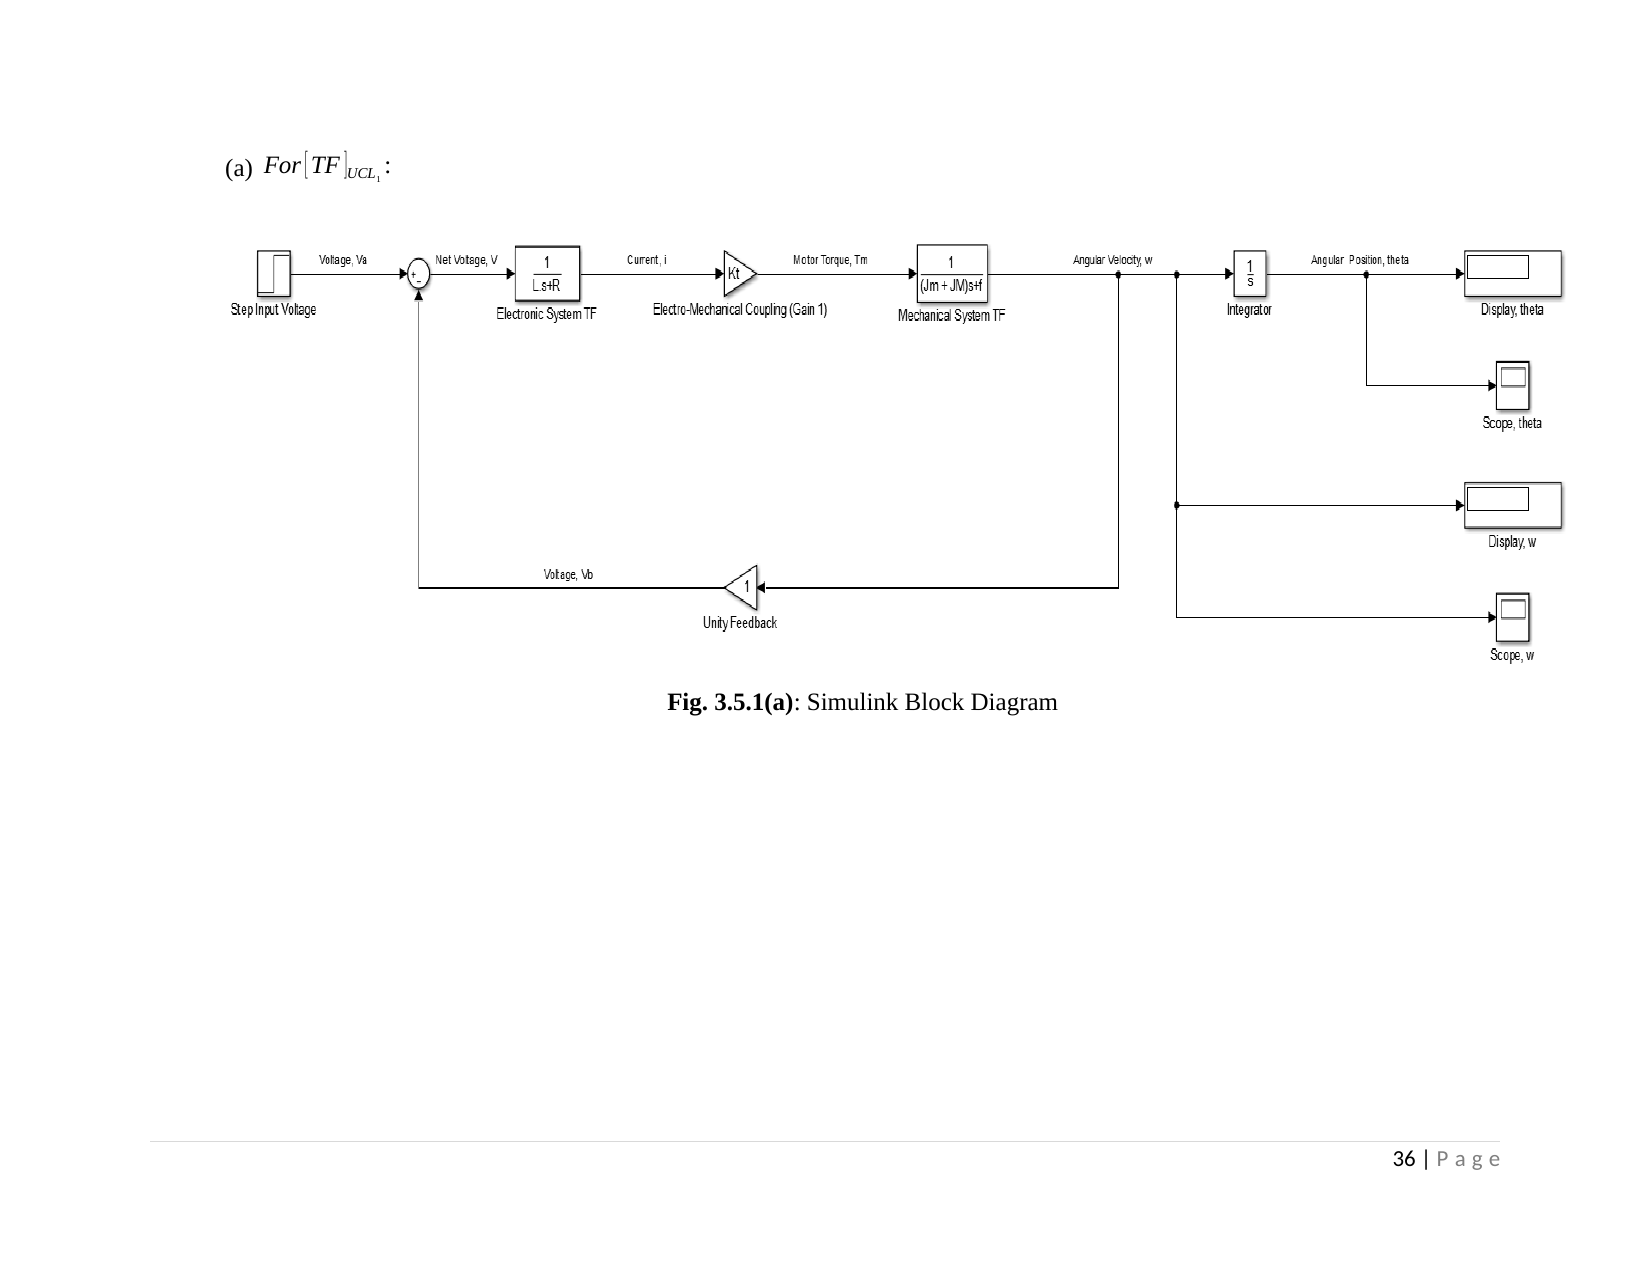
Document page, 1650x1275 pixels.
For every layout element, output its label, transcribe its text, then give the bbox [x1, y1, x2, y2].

list Fig. 3.5.1(a): Simulink Block Diagram [225, 687, 1500, 716]
picture [225, 241, 1574, 674]
